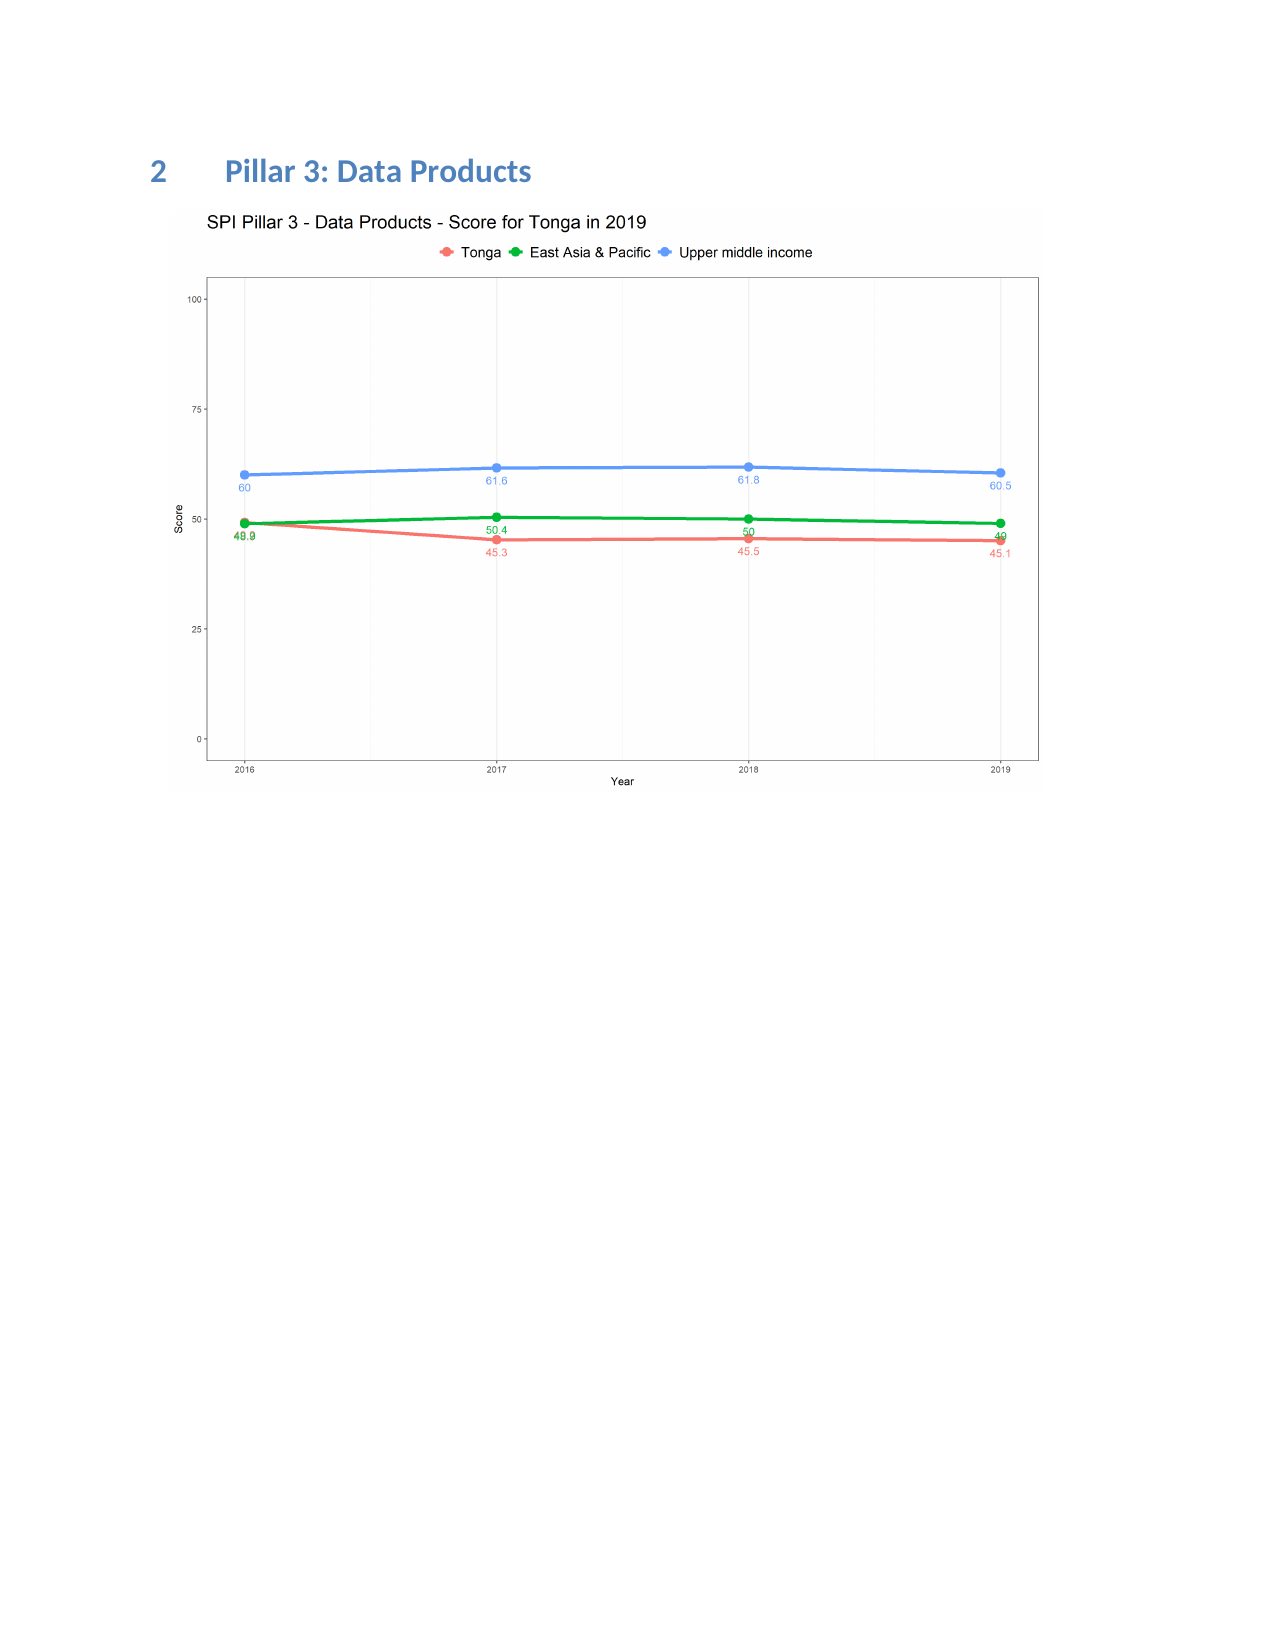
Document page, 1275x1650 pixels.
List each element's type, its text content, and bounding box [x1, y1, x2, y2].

picture [168, 209, 1044, 793]
subtitle 2 Pillar 3: Data Products [150, 150, 1125, 191]
